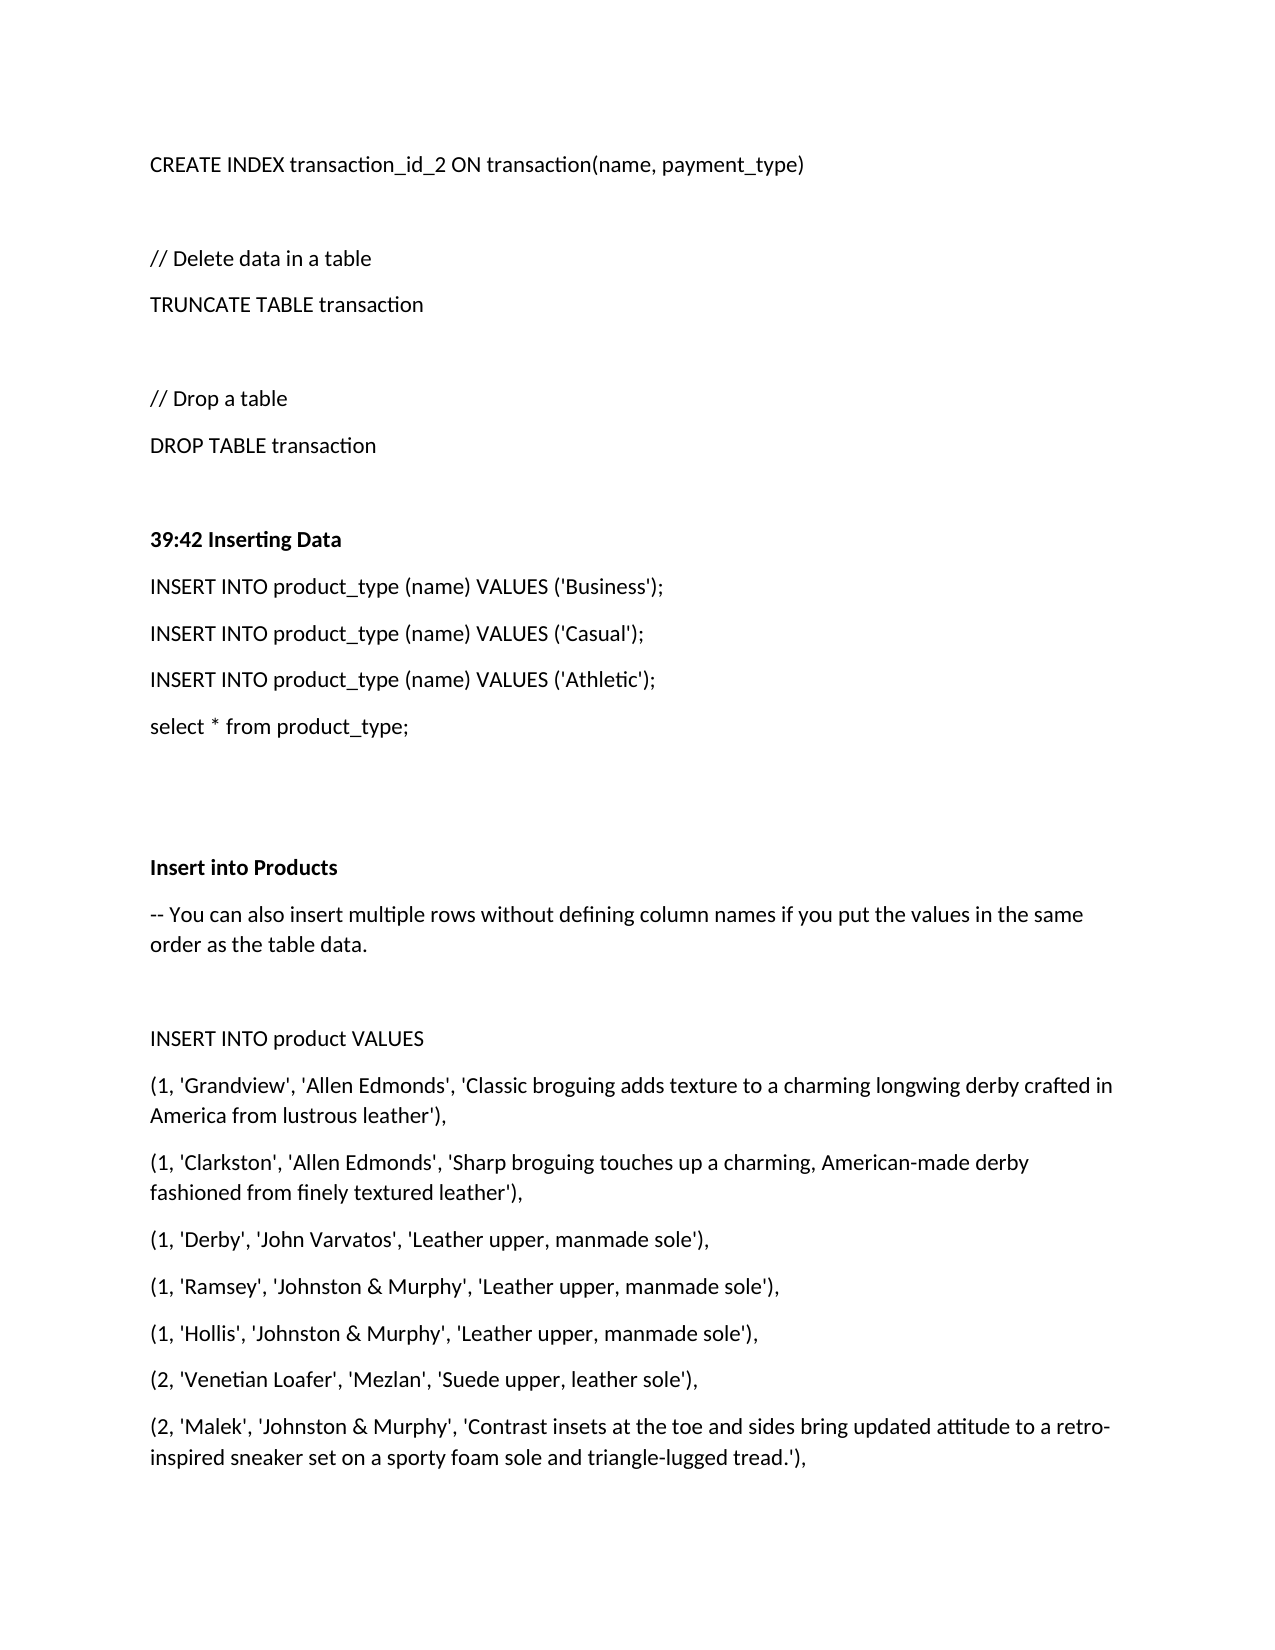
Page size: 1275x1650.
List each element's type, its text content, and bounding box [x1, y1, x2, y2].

text (1, 'Hollis', 'Johnston & Murphy', 'Leather upper, manmade sole'), [150, 1319, 1125, 1347]
text 39:42 Inserting Data [150, 525, 1125, 553]
text DROP TABLE transaction [150, 431, 1125, 459]
text Insert into Products [150, 853, 1125, 881]
text (1, 'Grandview', 'Allen Edmonds', 'Classic broguing adds texture to a charming longwing derby crafted in America from lustrous leather'), [150, 1071, 1125, 1129]
text -- You can also insert multiple rows without defining column names if you put the values in the same order as the table data. [150, 900, 1125, 958]
text INSERT INTO product_type (name) VALUES ('Casual'); [150, 619, 1125, 647]
text // Delete data in a table [150, 244, 1125, 272]
text select * from product_type; [150, 712, 1125, 741]
text CREATE INDEX transaction_id_2 ON transaction(name, payment_type) [150, 150, 1125, 178]
text (1, 'Ramsey', 'Johnston & Murphy', 'Leather upper, manmade sole'), [150, 1272, 1125, 1300]
text (2, 'Venetian Loafer', 'Mezlan', 'Suede upper, leather sole'), [150, 1366, 1125, 1394]
text INSERT INTO product VALUES [150, 1024, 1125, 1052]
text TRUNCATE TABLE transaction [150, 291, 1125, 319]
text (2, 'Malek', 'Johnston & Murphy', 'Contrast insets at the toe and sides bring updated attitude to a retro-inspired sneaker set on a sporty foam sole and triangle-lugged tread.'), [150, 1412, 1125, 1471]
text // Drop a table [150, 384, 1125, 412]
text INSERT INTO product_type (name) VALUES ('Athletic'); [150, 666, 1125, 694]
text (1, 'Clarkston', 'Allen Edmonds', 'Sharp broguing touches up a charming, American-made derby fashioned from finely textured leather'), [150, 1148, 1125, 1206]
text (1, 'Derby', 'John Varvatos', 'Leather upper, manmade sole'), [150, 1225, 1125, 1253]
text INSERT INTO product_type (name) VALUES ('Business'); [150, 572, 1125, 600]
